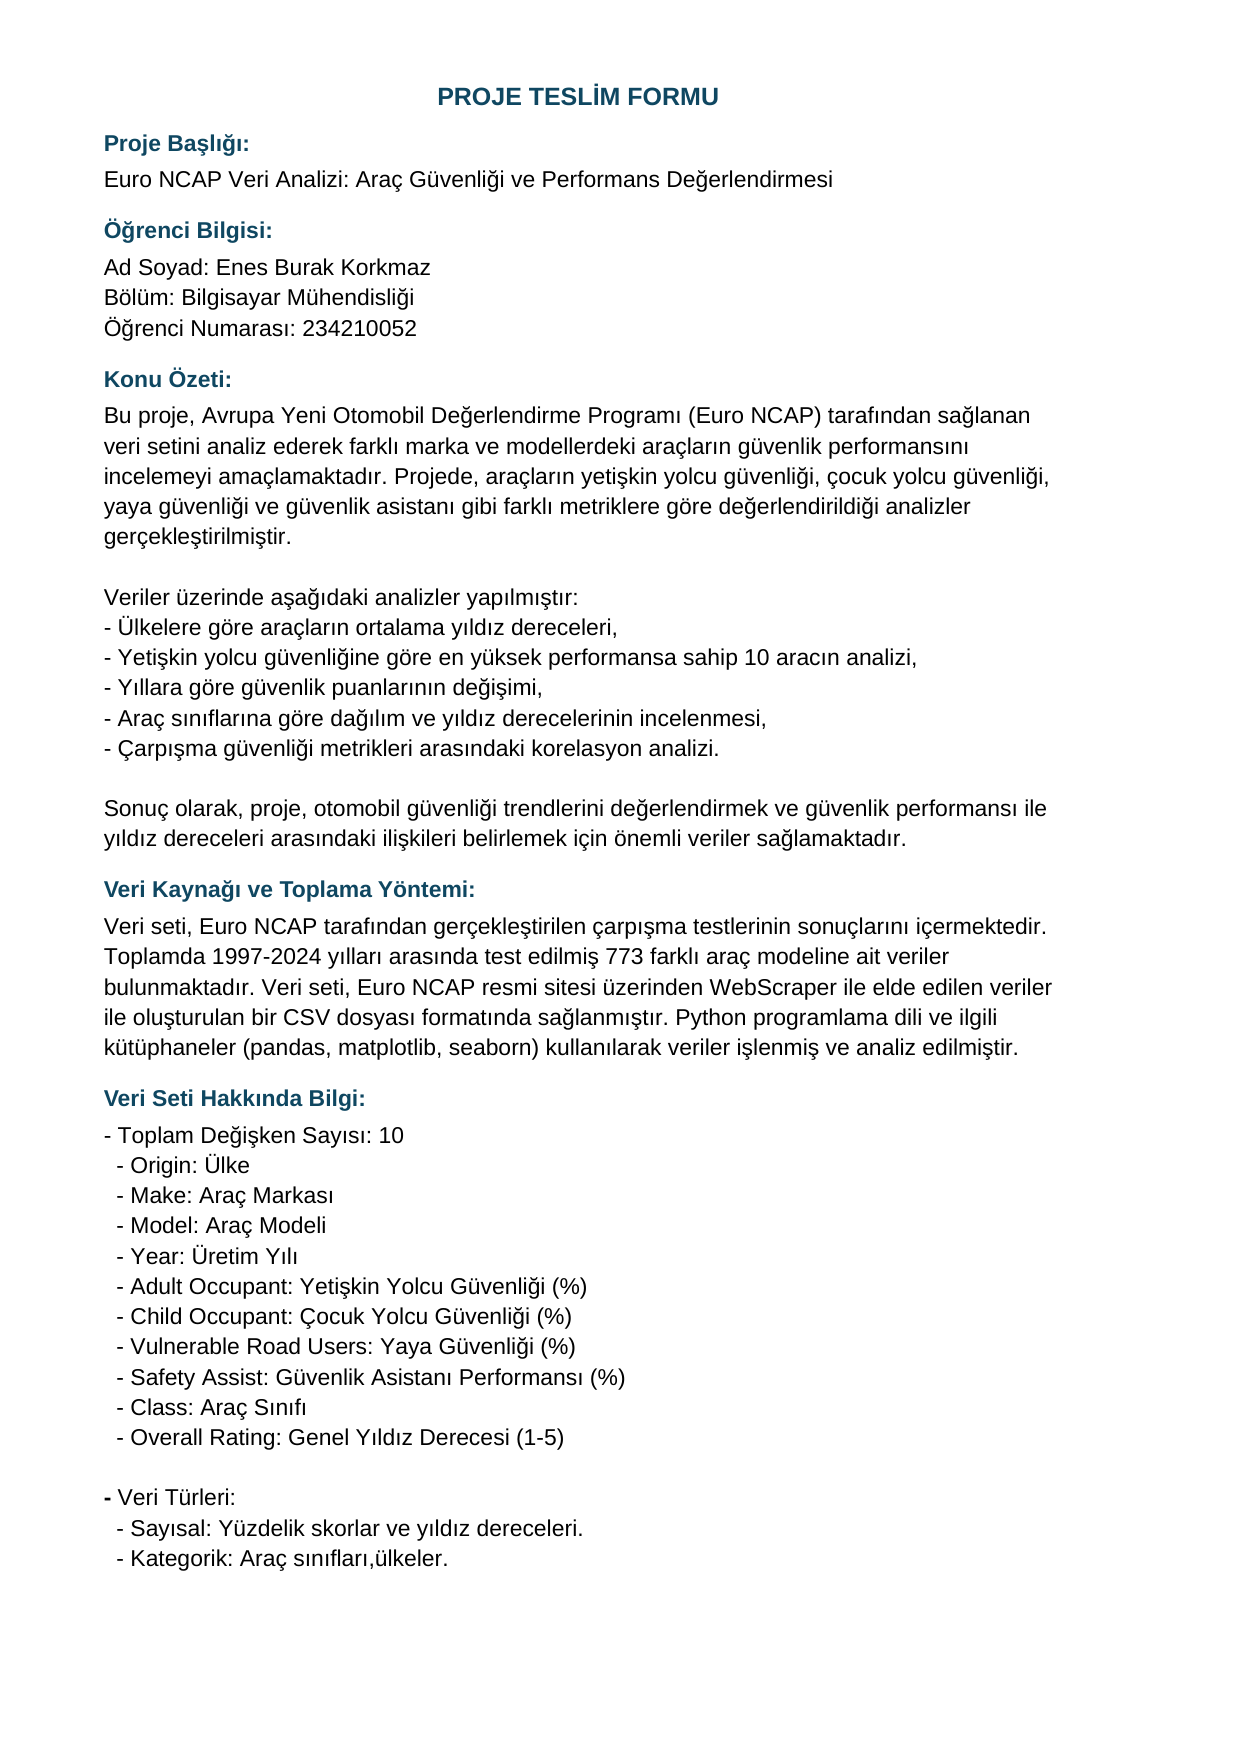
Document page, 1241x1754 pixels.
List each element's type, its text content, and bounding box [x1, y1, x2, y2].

subtitle Veri Seti Hakkında Bilgi: [103, 1085, 1053, 1111]
subtitle PROJE TESLİM FORMU [103, 82, 1053, 111]
text Veri seti, Euro NCAP tarafından gerçekleştirilen çarpışma testlerinin sonuçlarını içermektedir. Toplamda 1997-2024 yılları arasında test edilmiş 773 farklı araç modeline ait veriler bulunmaktadır. Veri seti, Euro NCAP resmi sitesi üzerinden WebScraper ile elde edilen veriler ile oluşturulan bir CSV dosyası formatında sağlanmıştır. Python programlama dili ve ilgili kütüphaneler (pandas, matplotlib, seaborn) kullanılarak veriler işlenmiş ve analiz edilmiştir. [103, 913, 1053, 1060]
text Ad Soyad: Enes Burak Korkmaz Bölüm: Bilgisayar Mühendisliği Öğrenci Numarası: 234210052 [103, 254, 1053, 341]
subtitle Proje Başlığı: [103, 129, 1053, 156]
text Bu proje, Avrupa Yeni Otomobil Değerlendirme Programı (Euro NCAP) tarafından sağlanan veri setini analiz ederek farklı marka ve modellerdeki araçların güvenlik performansını incelemeyi amaçlamaktadır. Projede, araçların yetişkin yolcu güvenliği, çocuk yolcu güvenliği, yaya güvenliği ve güvenlik asistanı gibi farklı metriklere göre değerlendirildiği analizler gerçekleştirilmiştir. Veriler üzerinde aşağıdaki analizler yapılmıştır: - Ülkelere göre araçların ortalama yıldız dereceleri, - Yetişkin yolcu güvenliğine göre en yüksek performansa sahip 10 aracın analizi, - Yıllara göre güvenlik puanlarının değişimi, - Araç sınıflarına göre dağılım ve yıldız derecelerinin incelenmesi, - Çarpışma güvenliği metrikleri arasındaki korelasyon analizi. Sonuç olarak, proje, otomobil güvenliği trendlerini değerlendirmek ve güvenlik performansı ile yıldız dereceleri arasındaki ilişkileri belirlemek için önemli veriler sağlamaktadır. [103, 402, 1053, 852]
subtitle Öğrenci Bilgisi: [103, 217, 1053, 244]
subtitle Veri Kaynağı ve Toplama Yöntemi: [103, 876, 1053, 903]
text - Toplam Değişken Sayısı: 10 - Origin: Ülke - Make: Araç Markası - Model: Araç Modeli - Year: Üretim Yılı - Adult Occupant: Yetişkin Yolcu Güvenliği (%) - Child Occupant: Çocuk Yolcu Güvenliği (%) - Vulnerable Road Users: Yaya Güvenliği (%) - Safety Assist: Güvenlik Asistanı Performansı (%) - Class: Araç Sınıfı - Overall Rating: Genel Yıldız Derecesi (1-5) - Veri Türleri: - Sayısal: Yüzdelik skorlar ve yıldız dereceleri. - Kategorik: Araç sınıfları,ülkeler. [103, 1122, 1053, 1607]
subtitle Konu Özeti: [103, 366, 1053, 392]
text Euro NCAP Veri Analizi: Araç Güvenliği ve Performans Değerlendirmesi [103, 166, 1053, 193]
